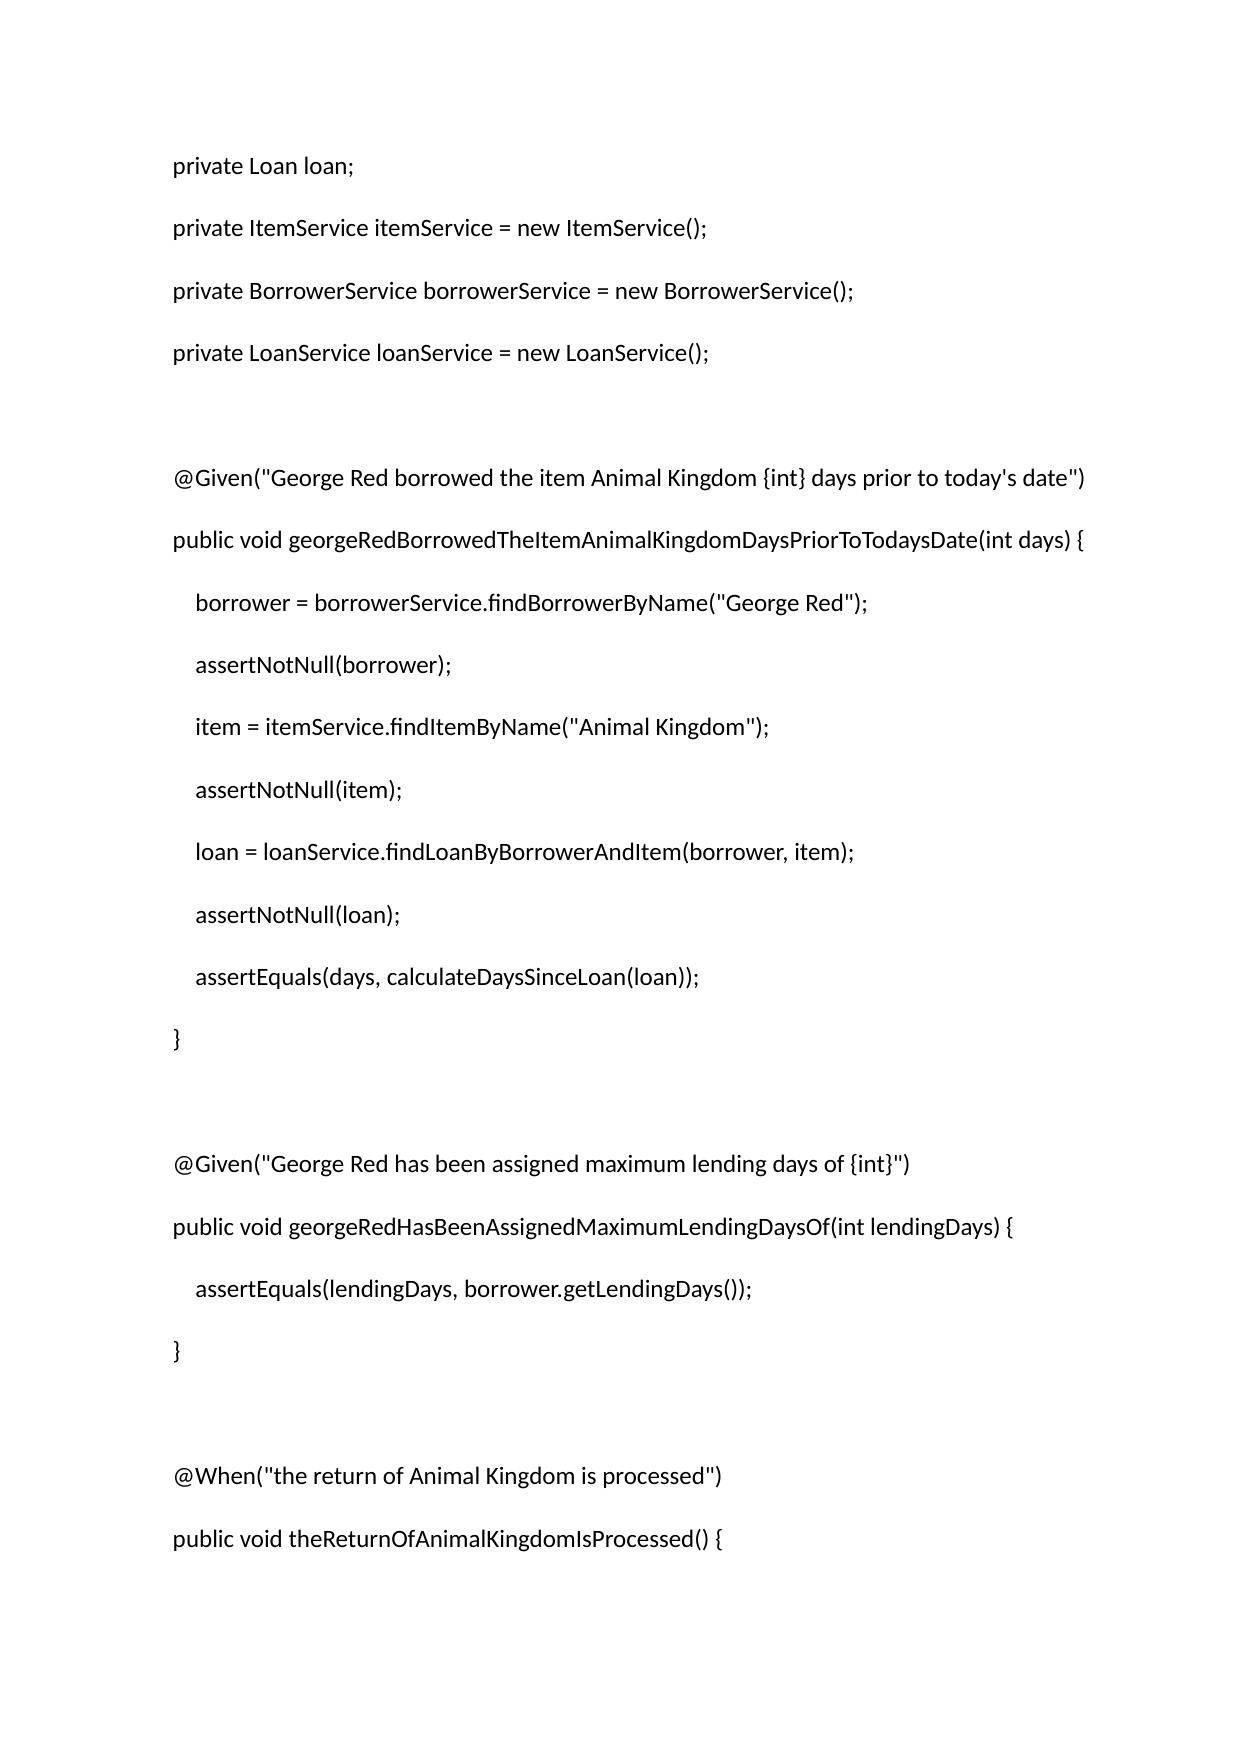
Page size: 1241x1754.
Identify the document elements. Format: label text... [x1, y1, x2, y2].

text private ItemService itemService = new ItemService(); [150, 212, 1090, 243]
text private Loan loan; [150, 150, 1090, 181]
text private LoanService loanService = new LoanService(); [150, 337, 1090, 368]
text public void georgeRedHasBeenAssignedMaximumLendingDaysOf(int lendingDays) { [150, 1211, 1090, 1241]
text item = itemService.findItemByName("Animal Kingdom"); [150, 712, 1090, 742]
text private BorrowerService borrowerService = new BorrowerService(); [150, 275, 1090, 305]
text assertNotNull(loan); [150, 899, 1090, 929]
text assertEquals(lendingDays, borrower.getLendingDays()); [150, 1273, 1090, 1304]
text public void georgeRedBorrowedTheItemAnimalKingdomDaysPriorToTodaysDate(int days) { [150, 524, 1090, 555]
text } [150, 1336, 1090, 1366]
text public void theReturnOfAnimalKingdomIsProcessed() { [150, 1523, 1090, 1553]
text @When("the return of Animal Kingdom is processed") [150, 1460, 1090, 1491]
text loan = loanService.findLoanByBorrowerAndItem(borrower, item); [150, 836, 1090, 867]
text borrower = borrowerService.findBorrowerByName("George Red"); [150, 587, 1090, 617]
text assertNotNull(borrower); [150, 649, 1090, 680]
text assertEquals(days, calculateDaysSinceLoan(loan)); [150, 961, 1090, 992]
text @Given("George Red borrowed the item Animal Kingdom {int} days prior to today's date") [150, 462, 1090, 492]
text @Given("George Red has been assigned maximum lending days of {int}") [150, 1148, 1090, 1179]
text } [150, 1023, 1090, 1054]
text assertNotNull(item); [150, 774, 1090, 804]
